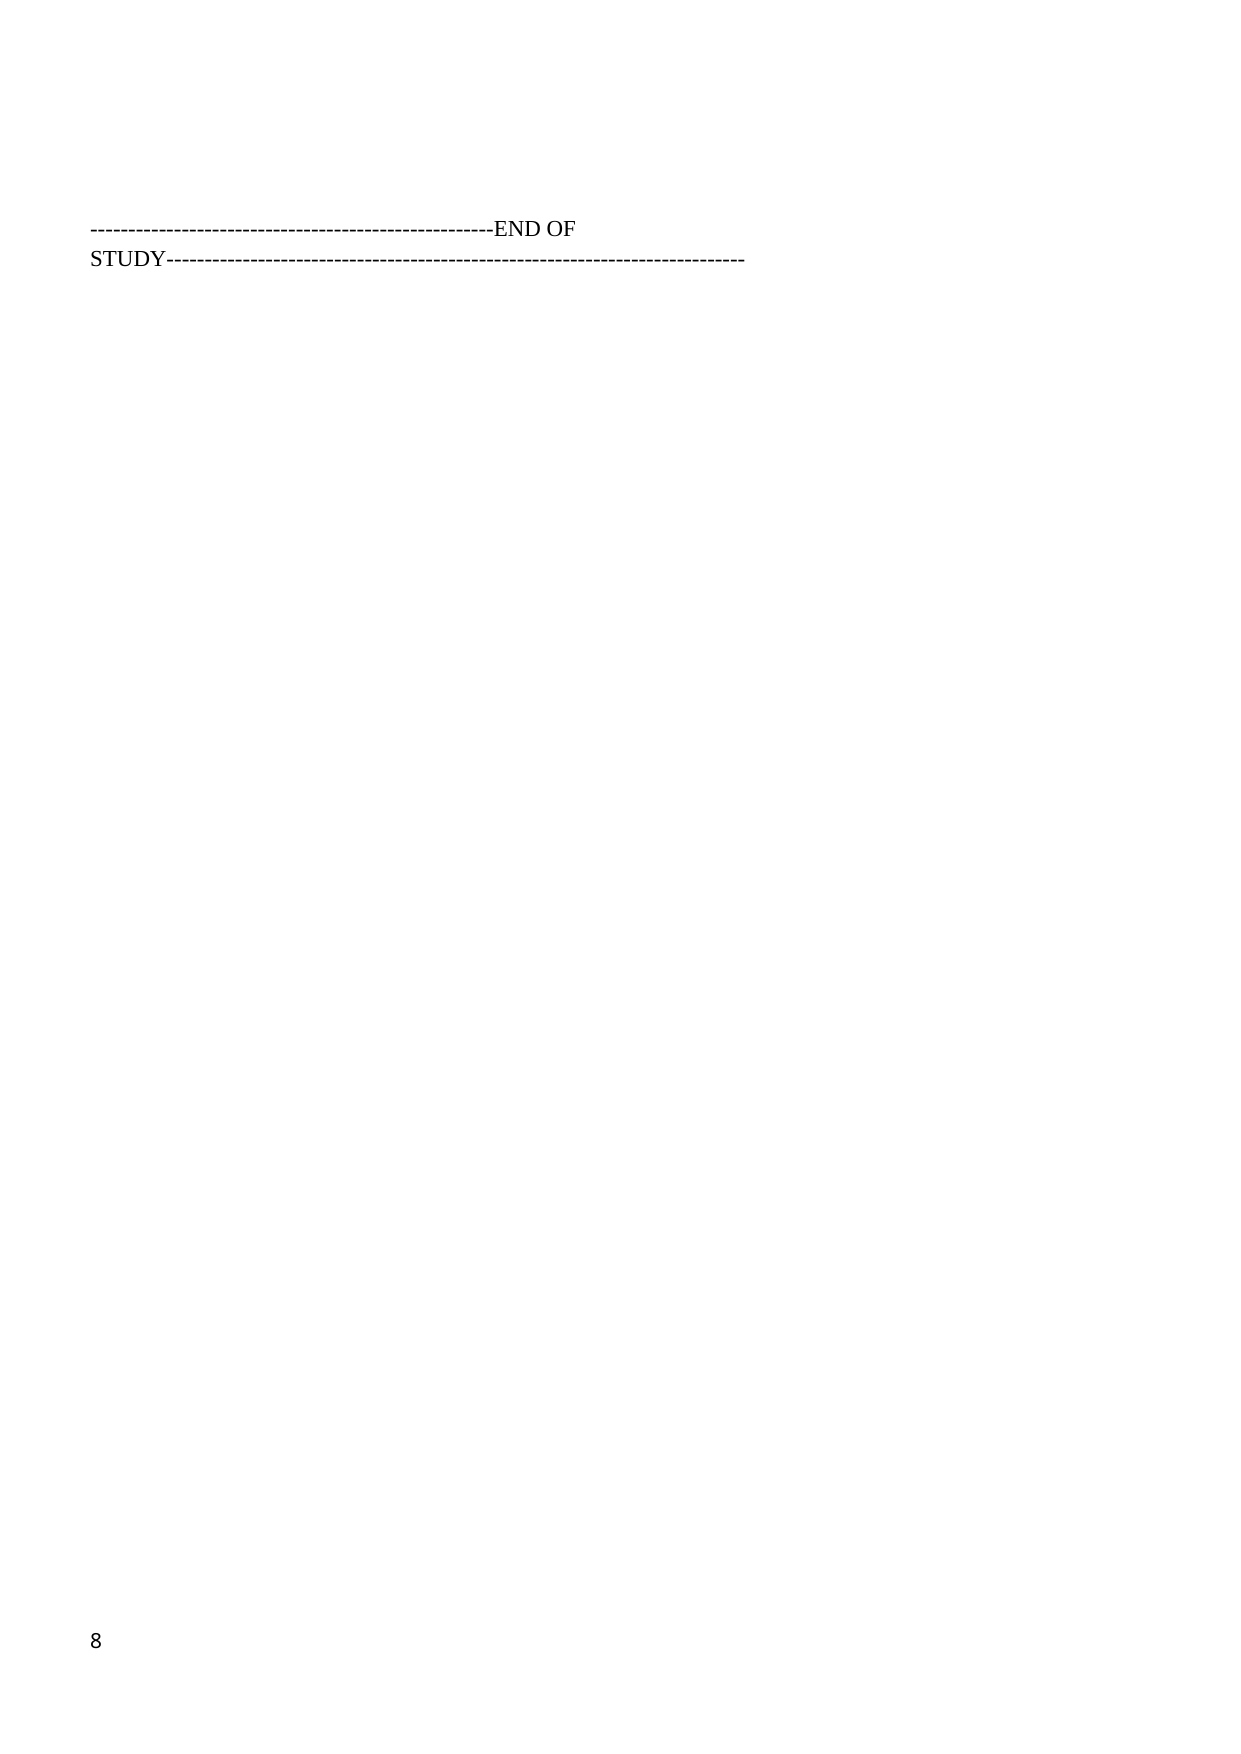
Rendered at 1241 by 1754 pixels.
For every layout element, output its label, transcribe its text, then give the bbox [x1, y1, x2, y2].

text -----------------------------------------------------END OF STUDY---------------------------------------------------------------------------- [90, 214, 1150, 271]
